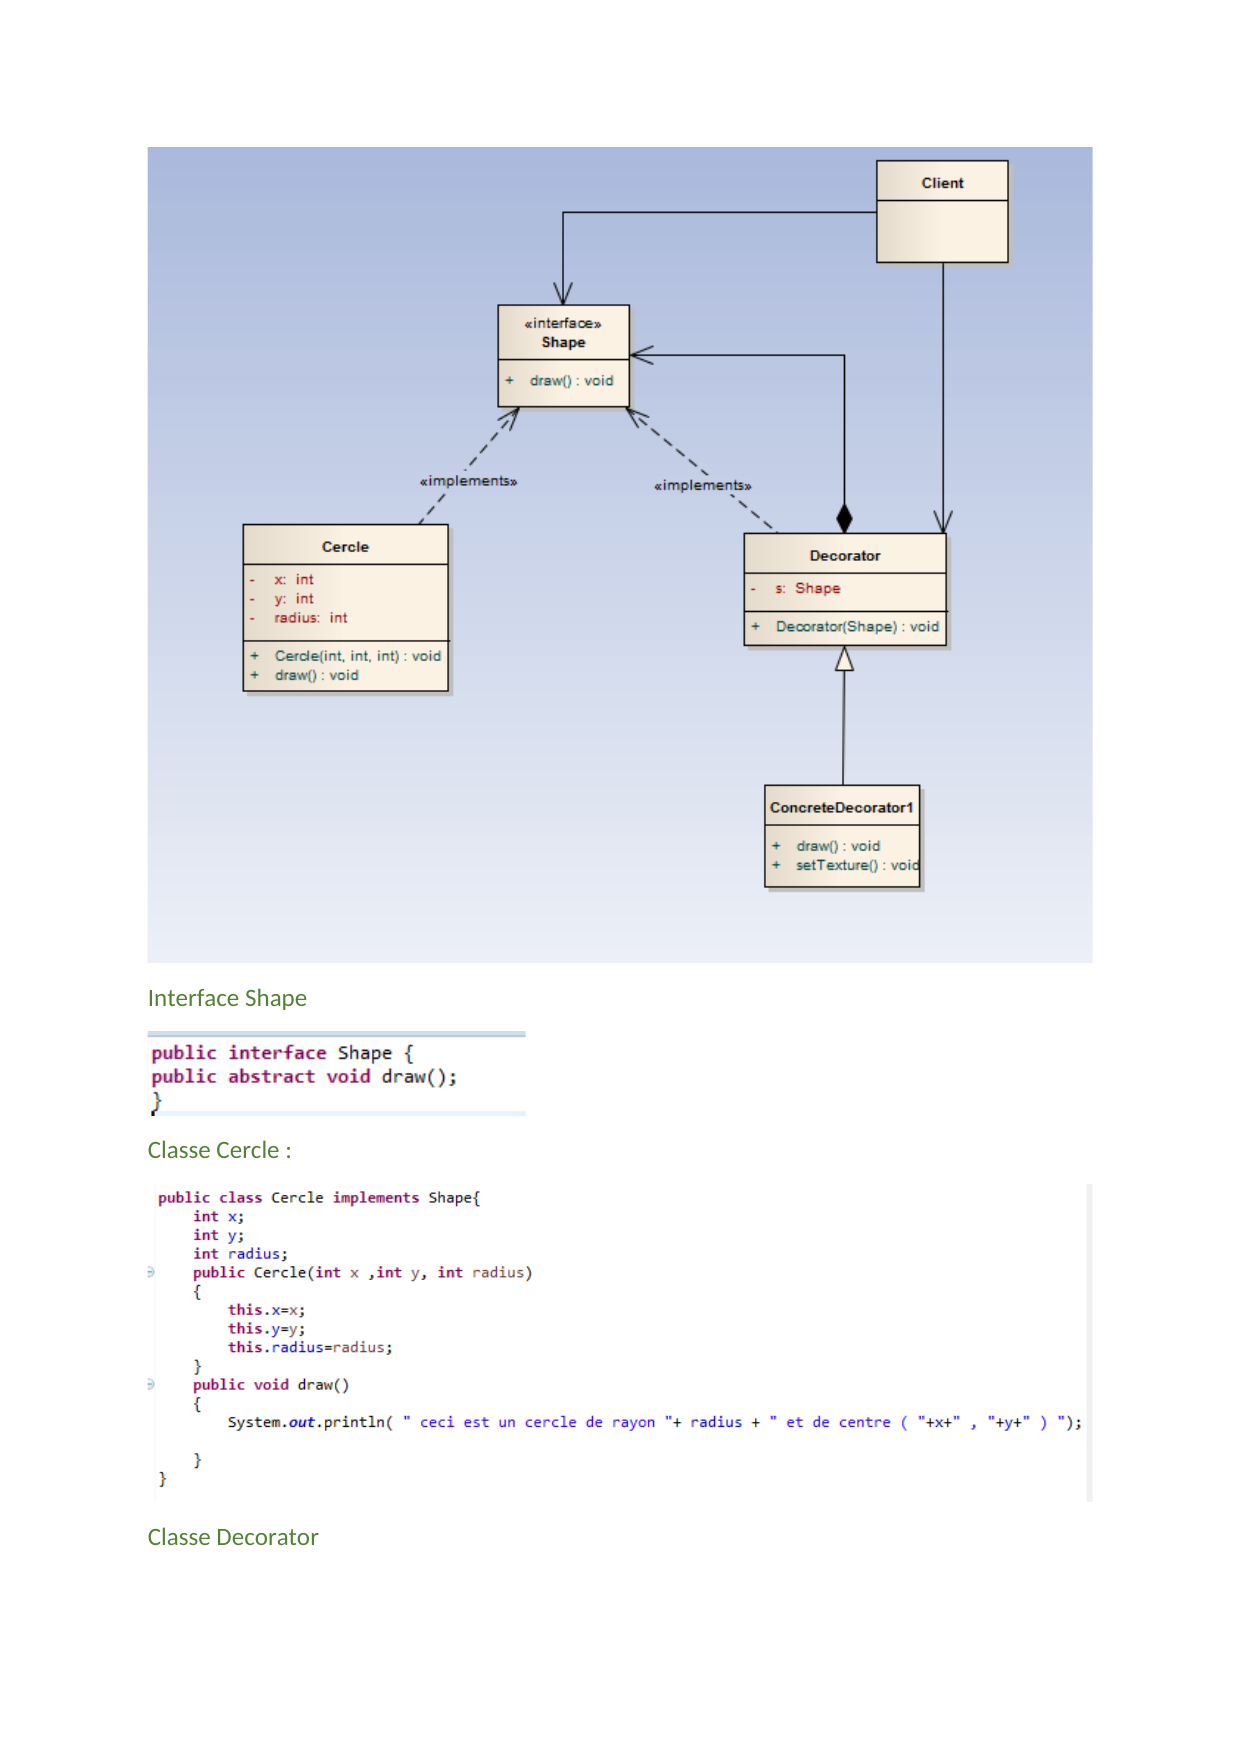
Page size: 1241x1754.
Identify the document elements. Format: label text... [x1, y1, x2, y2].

picture [147, 147, 1093, 963]
picture [147, 1031, 526, 1116]
picture [147, 1184, 1093, 1502]
text Interface Shape [148, 982, 1093, 1012]
text Classe Decorator [148, 1521, 1093, 1551]
text Classe Cercle : [148, 1135, 1093, 1165]
